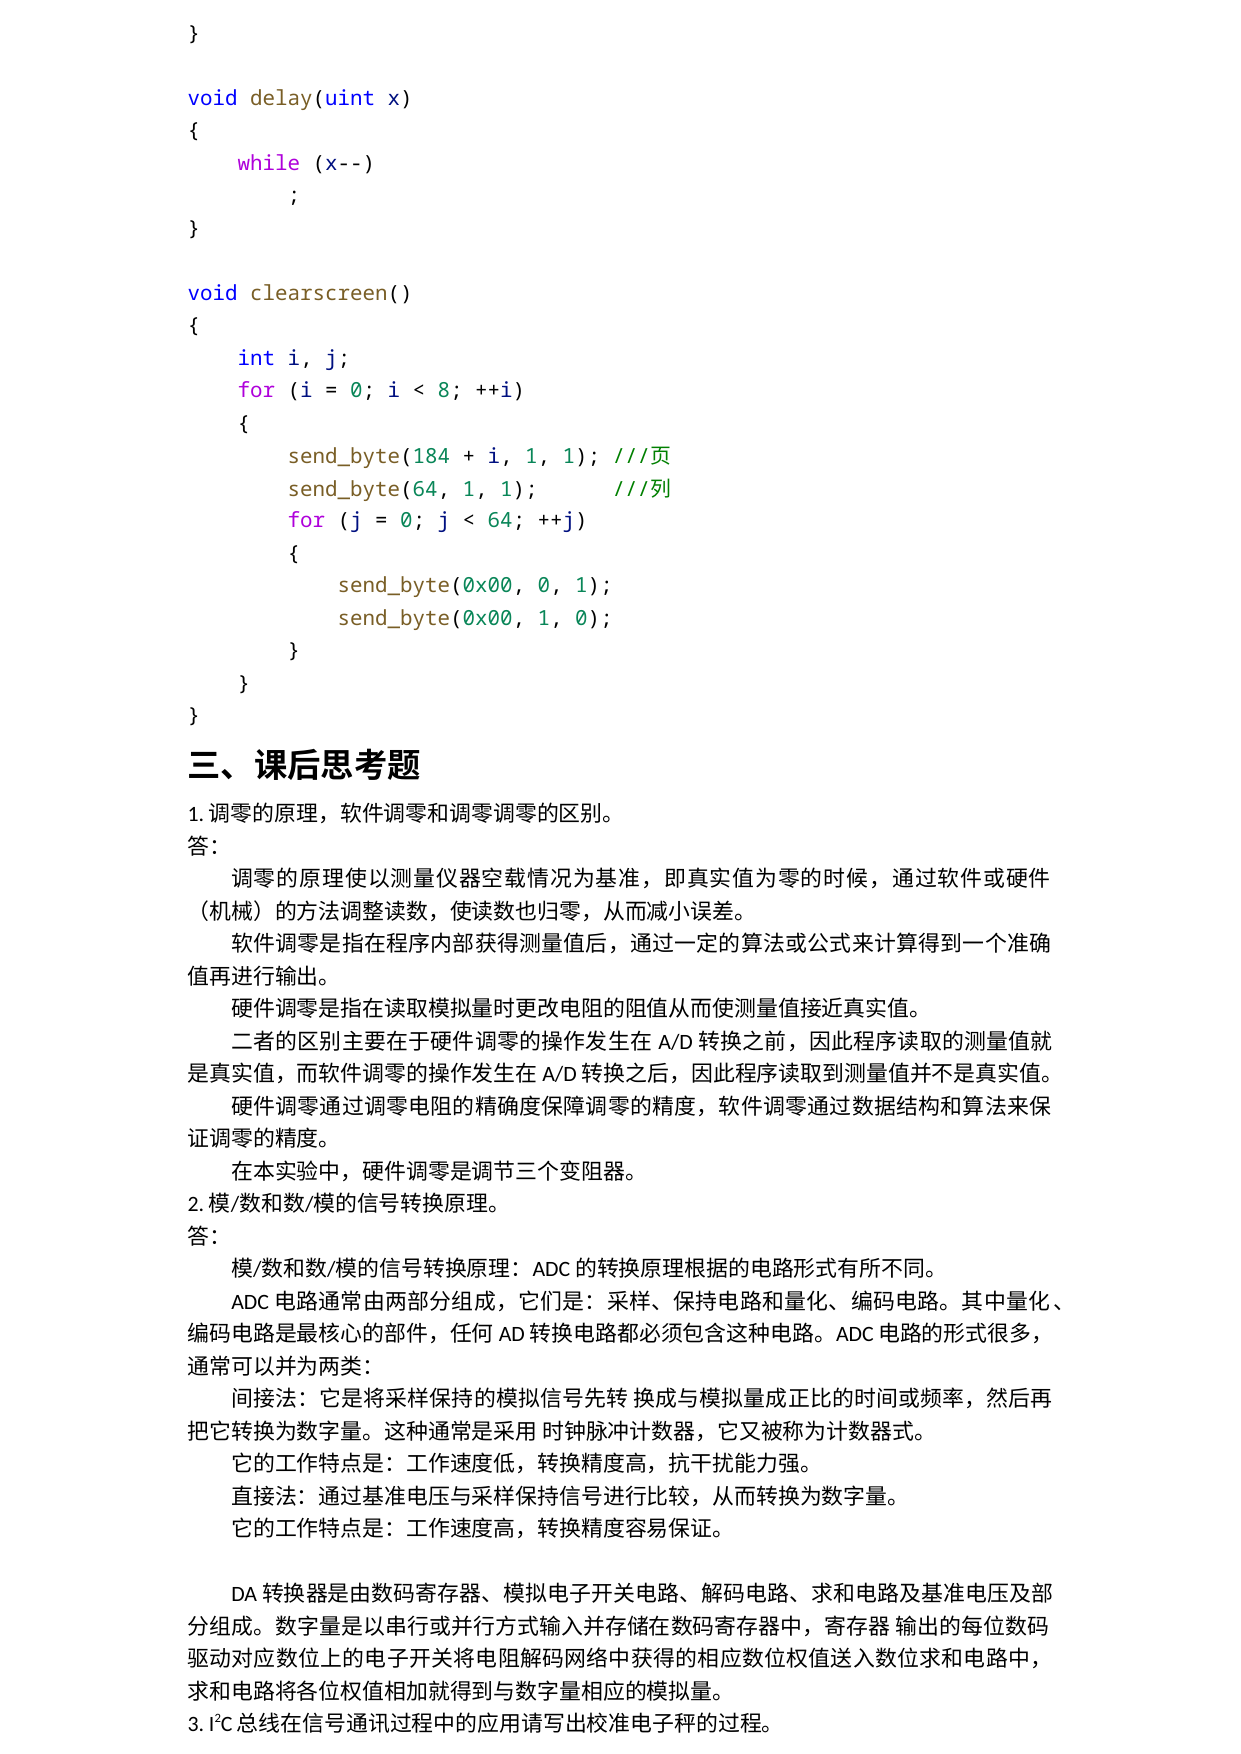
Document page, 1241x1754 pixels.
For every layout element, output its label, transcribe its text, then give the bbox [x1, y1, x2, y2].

text } [187, 16, 1053, 48]
text 它的工作特点是：工作速度高，转换精度容易保证。 [187, 1511, 1053, 1543]
text { [187, 536, 1053, 568]
text 软件调零是指在程序内部获得测量值后，通过一定的算法或公式来计算得到一个准确值再进行输出。 [187, 926, 1053, 991]
text send_byte(0x00, 1, 0); [187, 601, 1053, 633]
text } [187, 211, 1053, 243]
text while (x--) [187, 146, 1053, 178]
text 间接法：它是将采样保持的模拟信号先转 换成与模拟量成正比的时间或频率，然后再把它转换为数字量。这种通常是采用 时钟脉冲计数器，它又被称为计数器式。 [187, 1381, 1053, 1446]
text } [187, 666, 1053, 698]
text 三、课后思考题 1. 调零的原理，软件调零和调零调零的区别。 [187, 731, 1053, 828]
text 在本实验中，硬件调零是调节三个变阻器。 [187, 1153, 1053, 1186]
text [187, 1706, 1053, 1738]
text 答： [187, 1218, 1053, 1251]
text { [187, 113, 1053, 146]
text { [187, 406, 1053, 438]
text 2. 模/数和数/模的信号转换原理。 [187, 1186, 1053, 1218]
text void delay(uint x) [187, 81, 1053, 113]
text 调零的原理使以测量仪器空载情况为基准，即真实值为零的时候，通过软件或硬件 （机械）的方法调整读数，使读数也归零，从而减小误差。 [187, 861, 1053, 926]
text } [187, 698, 1053, 731]
text 答： [187, 828, 1053, 861]
text int i, j; [187, 341, 1053, 373]
text ; [187, 178, 1053, 211]
text send_byte(64, 1, 1); ///列 [187, 471, 1053, 503]
text } [187, 633, 1053, 666]
text 硬件调零是指在读取模拟量时更改电阻的阻值从而使测量值接近真实值。 [187, 991, 1053, 1023]
text ADC 电路通常由两部分组成，它们是：采样、保持电路和量化、编码电路。其中量化、编码电路是最核心的部件，任何 AD 转换电路都必须包含这种电路。ADC电路的形式很多，通常可以并为两类： [187, 1283, 1053, 1381]
text for (j = 0; j < 64; ++j) [187, 503, 1053, 536]
text 二者的区别主要在于硬件调零的操作发生在 A/D 转换之前，因此程序读取的测量值就是真实值，而软件调零的操作发生在 A/D 转换之后，因此程序读取到测量值并不是真实值。 [187, 1023, 1053, 1088]
text void clearscreen() [187, 276, 1053, 308]
text send_byte(184 + i, 1, 1); ///页 [187, 438, 1053, 471]
text DA 转换器是由数码寄存器、模拟电子开关电路、解码电路、求和电路及基准电压及部分组成。数字量是以串行或并行方式输入并存储在数码寄存器中，寄存器 输出的每位数码驱动对应数位上的电子开关将电阻解码网络中获得的相应数位权值送入数位求和电路中，求和电路将各位权值相加就得到与数字量相应的模拟量。 [187, 1576, 1053, 1706]
text 硬件调零通过调零电阻的精确度保障调零的精度，软件调零通过数据结构和算法来保证调零的精度。 [187, 1088, 1053, 1153]
text for (i = 0; i < 8; ++i) [187, 373, 1053, 406]
text 直接法：通过基准电压与采样保持信号进行比较，从而转换为数字量。 [187, 1478, 1053, 1511]
text send_byte(0x00, 0, 1); [187, 568, 1053, 601]
text 模/数和数/模的信号转换原理：ADC 的转换原理根据的电路形式有所不同。 [187, 1251, 1053, 1283]
text { [187, 308, 1053, 341]
text 它的工作特点是：工作速度低，转换精度高，抗干扰能力强。 [187, 1446, 1053, 1478]
